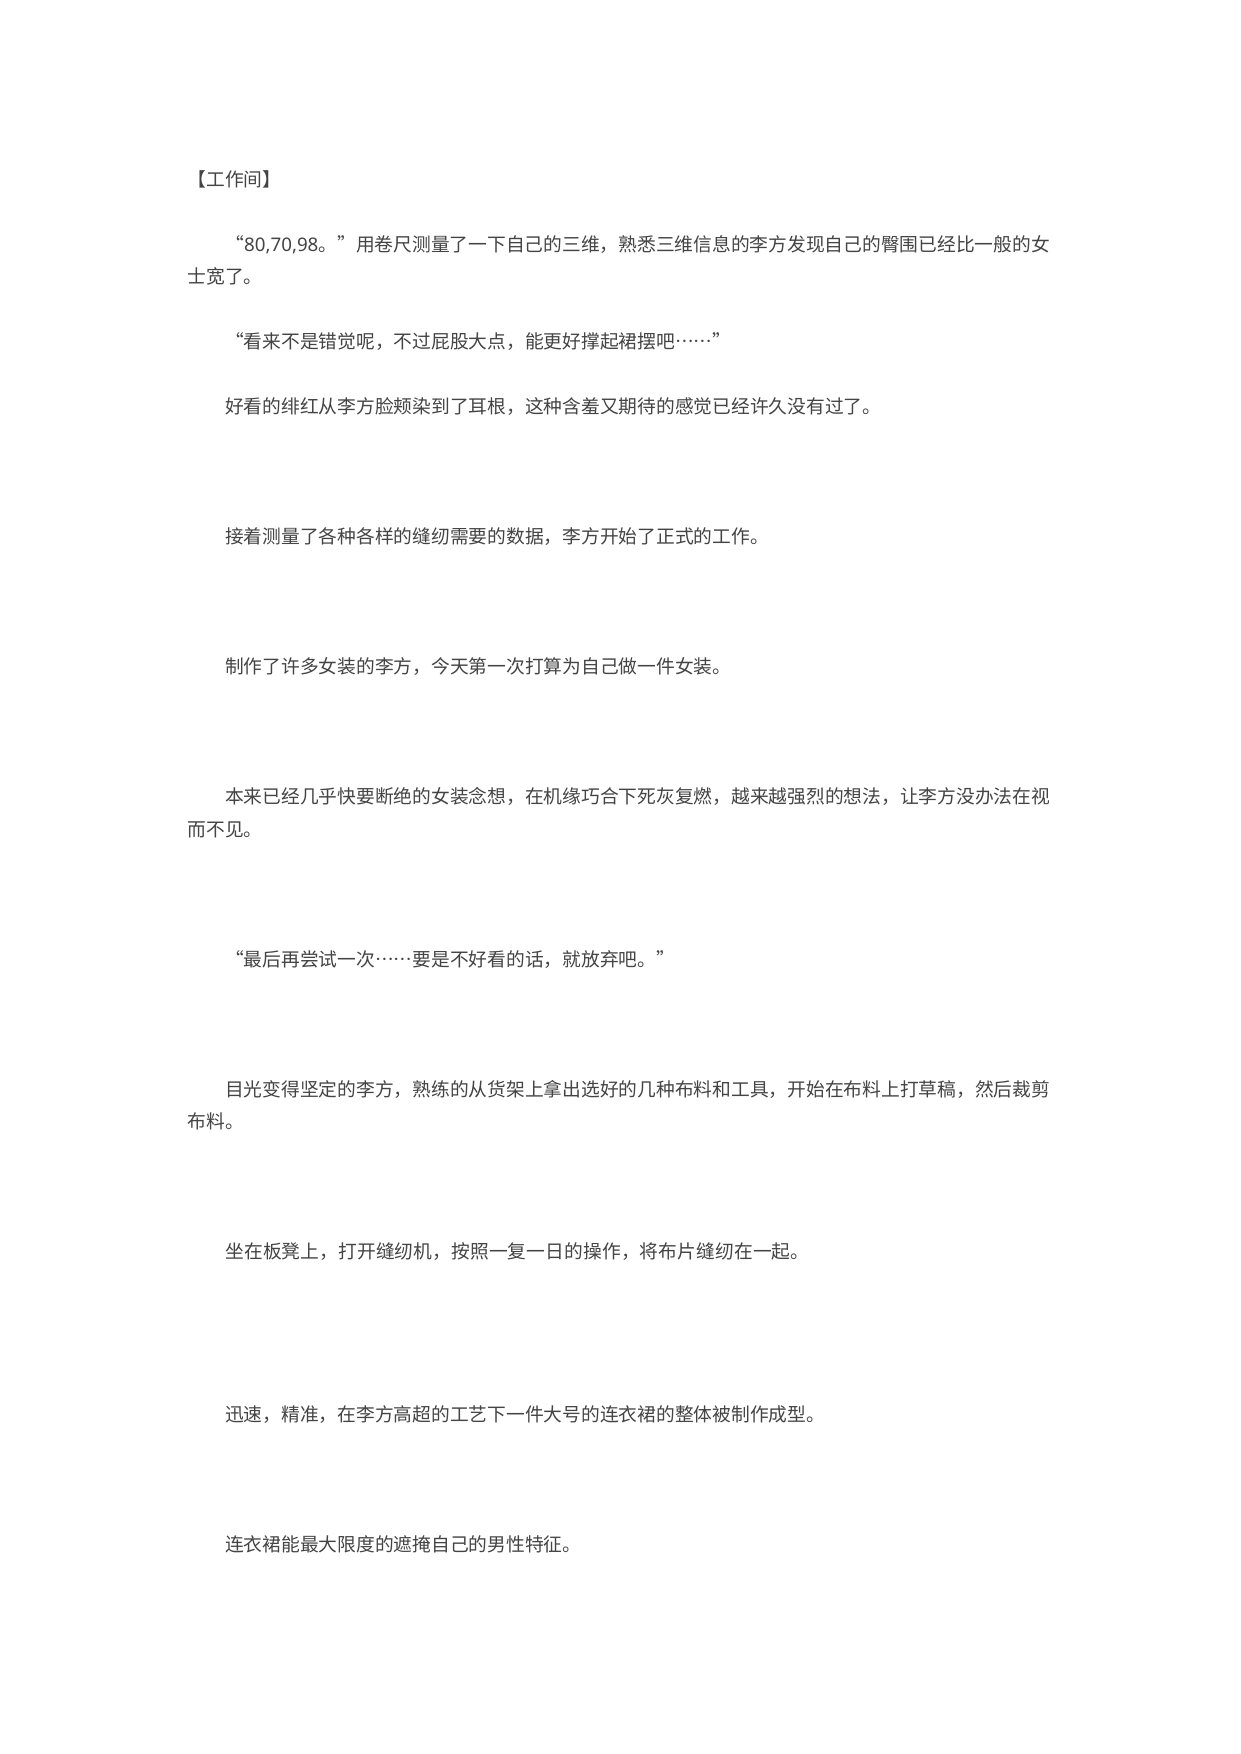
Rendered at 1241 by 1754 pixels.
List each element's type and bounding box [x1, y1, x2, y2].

text [187, 162, 1053, 1592]
